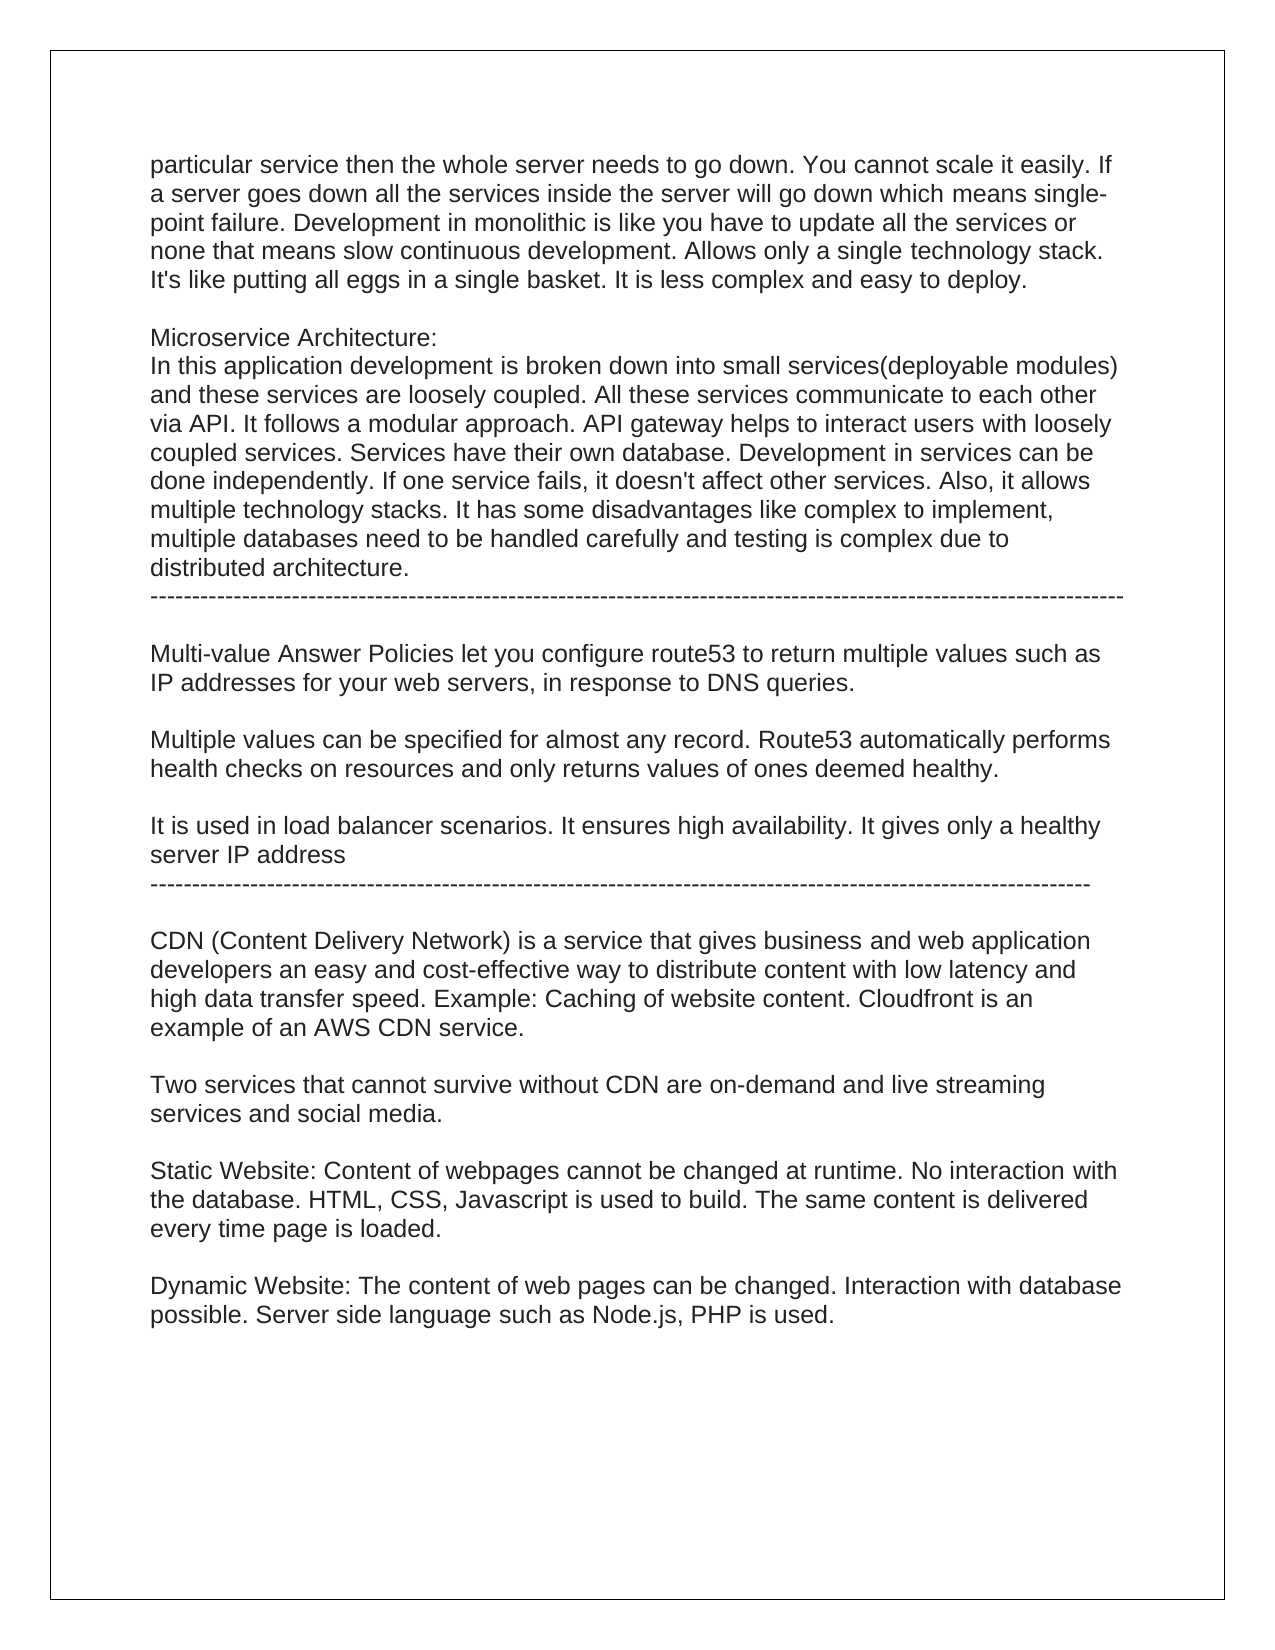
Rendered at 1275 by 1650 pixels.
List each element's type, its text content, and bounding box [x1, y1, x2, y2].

text Two services that cannot survive without CDN are on-demand and live streaming services and social media. [150, 1070, 1125, 1127]
text --------------------------------------------------------------------------------------------------------------------- [150, 581, 1125, 610]
text Multi-value Answer Policies let you configure route53 to return multiple values such as IP addresses for your web servers, in response to DNS queries. [150, 639, 1125, 696]
text It is used in load balancer scenarios. It ensures high availability. It gives only a healthy server IP address [150, 811, 1125, 869]
text Multiple values can be specified for almost any record. Route53 automatically performs health checks on resources and only returns values of ones deemed healthy. [150, 725, 1125, 782]
text In this application development is broken down into small services(deployable modules) and these services are loosely coupled. All these services communicate to each other via API. It follows a modular approach. API gateway helps to interact users with loosely coupled services. Services have their own database. Development in services can be done independently. If one service fails, it doesn't affect other services. Also, it allows multiple technology stacks. It has some disadvantages like complex to implement, [150, 351, 1125, 524]
text Microservice Architecture: [150, 322, 1125, 351]
text multiple databases need to be handled carefully and testing is complex due to distributed architecture. [150, 524, 1125, 581]
text Static Website: Content of webpages cannot be changed at runtime. No interaction with the database. HTML, CSS, Javascript is used to build. The same content is delivered every time page is loaded. [150, 1156, 1125, 1242]
text ----------------------------------------------------------------------------------------------------------------- [150, 869, 1125, 897]
text CDN (Content Delivery Network) is a service that gives business and web application developers an easy and cost-effective way to distribute content with low latency and high data transfer speed. Example: Caching of website content. Cloudfront is an example of an AWS CDN service. [150, 926, 1125, 1041]
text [150, 150, 1125, 294]
text Dynamic Website: The content of web pages can be changed. Interaction with database possible. Server side language such as Node.js, PHP is used. [150, 1271, 1125, 1329]
